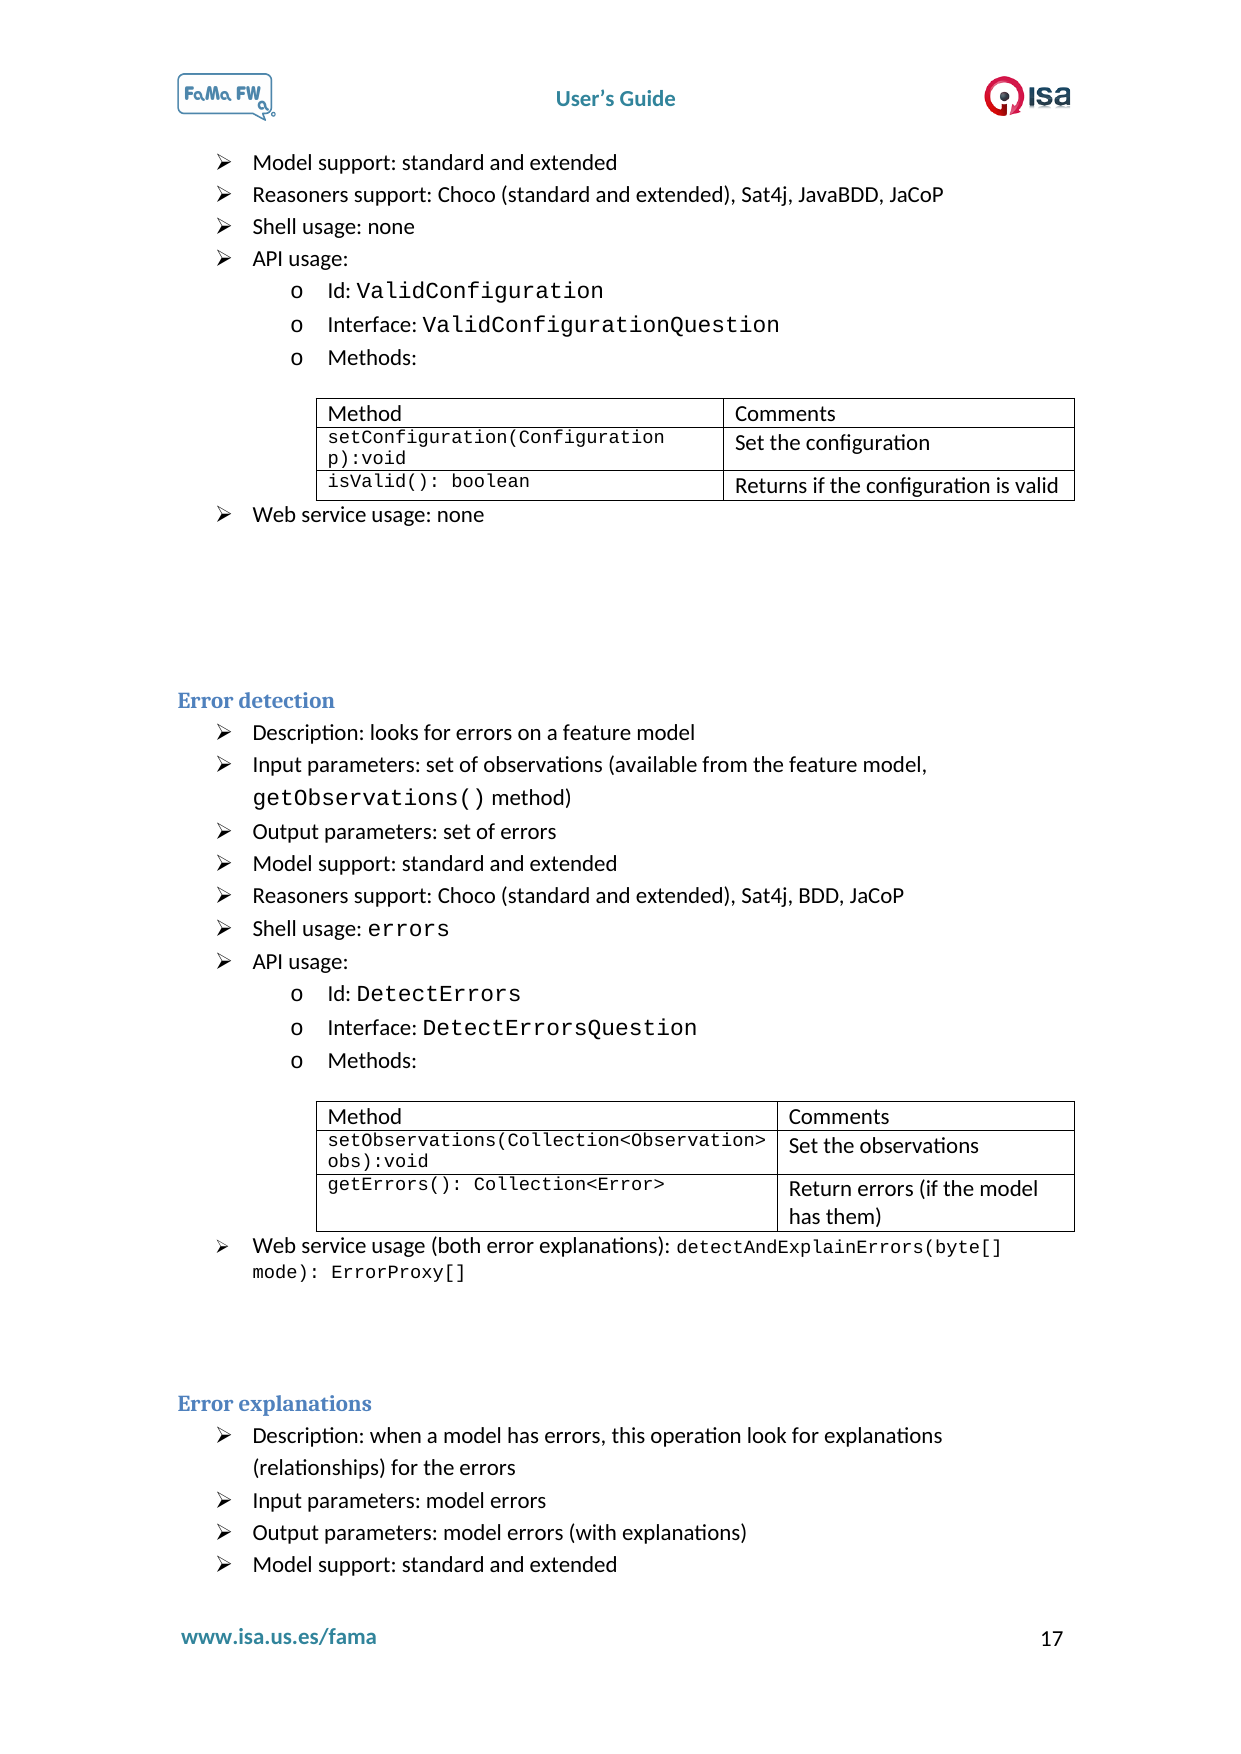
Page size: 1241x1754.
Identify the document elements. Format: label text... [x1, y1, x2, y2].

list Web service usage (both error explanations): detectAndExplainErrors(byte[] mode): ErrorProxy[] [215, 1232, 1063, 1284]
table_header Comments [778, 1102, 1074, 1130]
table_cell Set the observations [778, 1131, 1074, 1173]
subtitle Error explanations [177, 1391, 1063, 1417]
table_cell Return errors (if the model has them) [778, 1175, 1074, 1231]
list Input parameters: model errors [215, 1486, 1063, 1514]
table_header Comments [724, 399, 1074, 427]
list Description: looks for errors on a feature model [215, 718, 1063, 746]
list Output parameters: model errors (with explanations) [215, 1518, 1063, 1546]
table_cell Returns if the configuration is valid [724, 471, 1074, 499]
table_cell setConfiguration(Configuration p):void [317, 428, 723, 470]
list Interface: DetectErrorsQuestion [290, 1013, 1063, 1042]
list Model support: standard and extended [215, 1550, 1063, 1578]
list Model support: standard and extended [215, 849, 1063, 877]
table_header Method [317, 399, 723, 427]
picture [177, 73, 276, 121]
list Model support: standard and extended [215, 148, 1063, 176]
list Reasoners support: Choco (standard and extended), Sat4j, BDD, JaCoP [215, 881, 1063, 909]
list Shell usage: none [215, 212, 1063, 240]
subtitle Error detection [177, 688, 1063, 714]
list API usage: [215, 244, 1063, 272]
table_cell getErrors(): Collection<Error> [317, 1175, 777, 1231]
list Id: DetectErrors [290, 979, 1063, 1008]
list Input parameters: set of observations (available from the feature model, getObservations() method) [215, 750, 1063, 813]
list Id: ValidConfiguration [290, 276, 1063, 306]
table_cell setObservations(Collection<Observation> obs):void [317, 1131, 777, 1173]
list Description: when a model has errors, this operation look for explanations (relationships) for the errors [215, 1421, 1063, 1482]
list Shell usage: errors [215, 914, 1063, 943]
list Methods: [290, 343, 1063, 373]
list Output parameters: set of errors [215, 817, 1063, 845]
list Interface: ValidConfigurationQuestion [290, 310, 1063, 339]
list API usage: [215, 947, 1063, 975]
table_header Method [317, 1102, 777, 1130]
list Methods: [290, 1046, 1063, 1076]
table_cell isValid(): boolean [317, 471, 723, 499]
list Web service usage: none [215, 501, 1063, 528]
list Reasoners support: Choco (standard and extended), Sat4j, JavaBDD, JaCoP [215, 180, 1063, 208]
table_cell Set the configuration [724, 428, 1074, 470]
picture [984, 76, 1071, 116]
